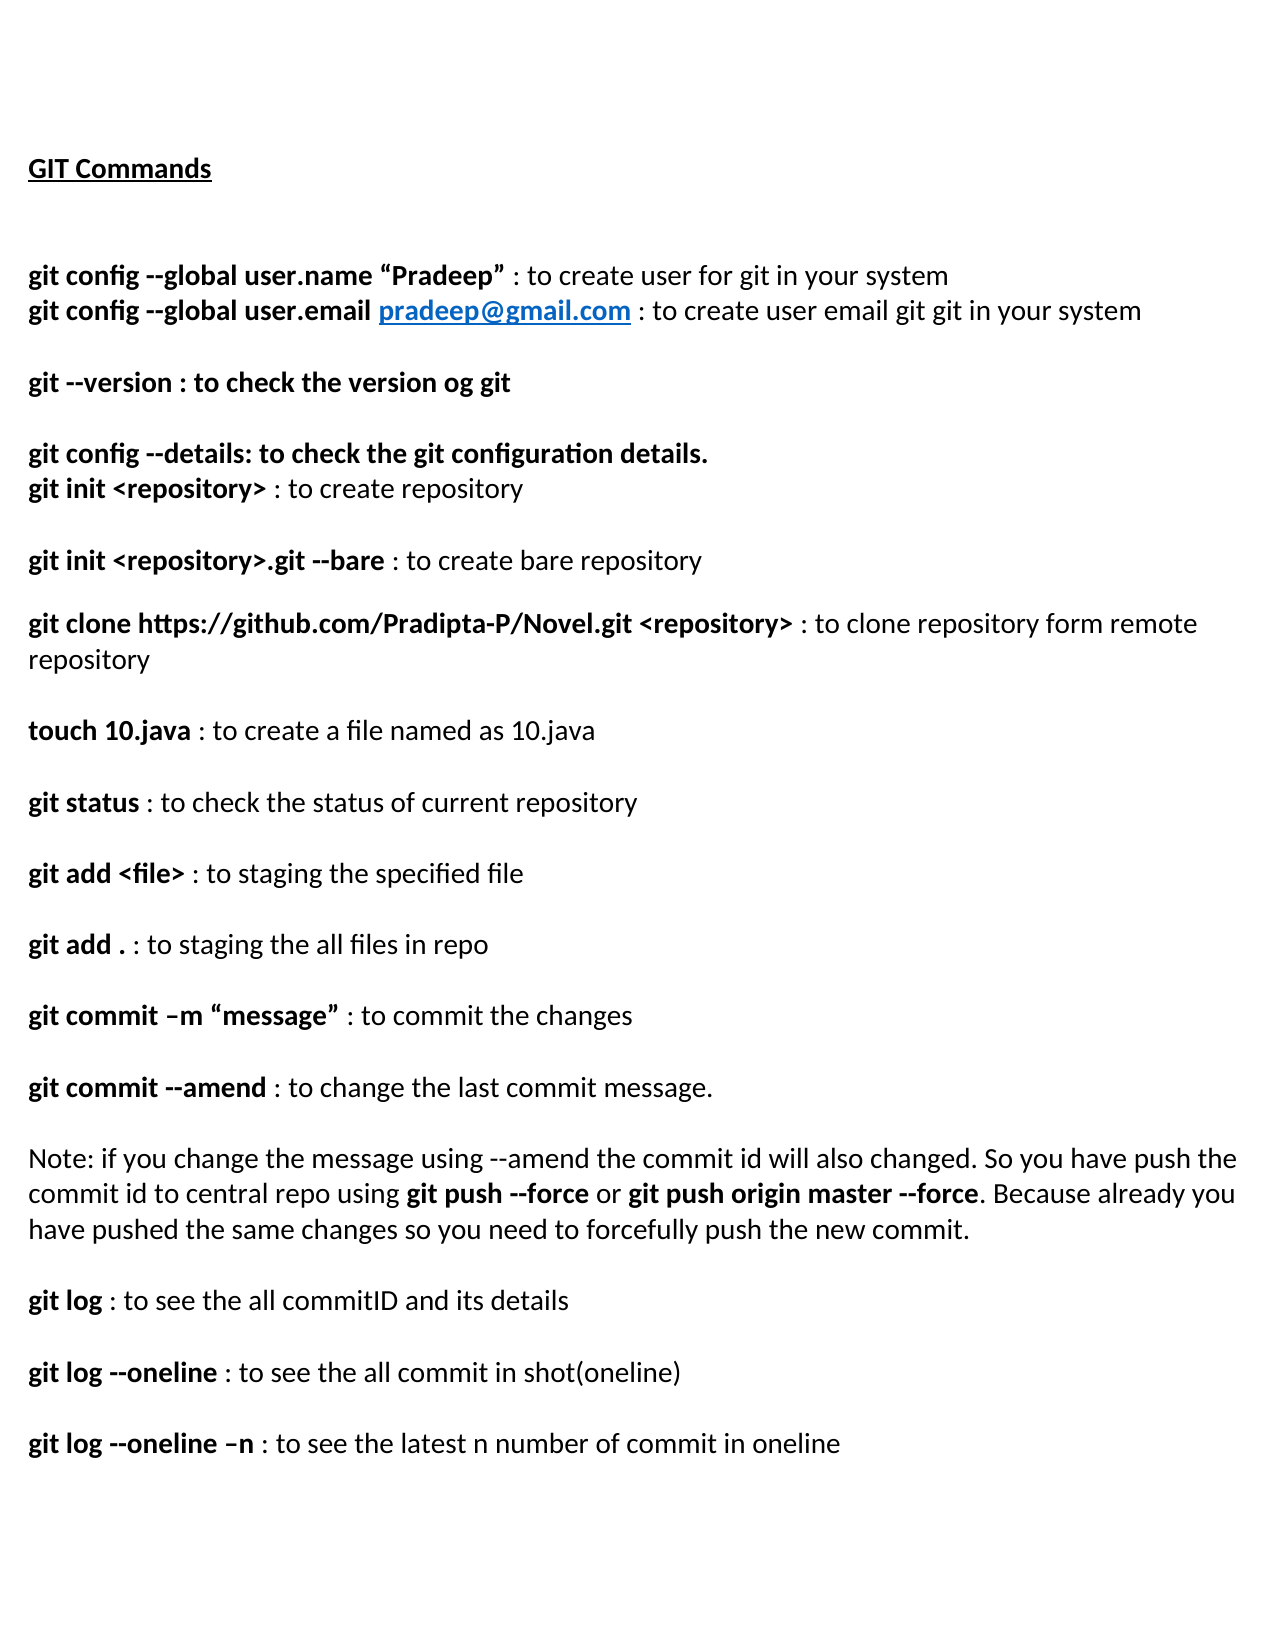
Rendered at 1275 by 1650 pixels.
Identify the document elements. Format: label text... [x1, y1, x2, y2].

text git log --oneline : to see the all commit in shot(oneline) [28, 1354, 1256, 1389]
text git init <repository>.git --bare : to create bare repository [28, 542, 1256, 577]
text git log : to see the all commitID and its details [28, 1282, 1256, 1318]
text git config --global user.name “Pradeep” : to create user for git in your system [28, 257, 1256, 292]
text git add <file> : to staging the specified file [28, 855, 1256, 891]
text git add . : to staging the all files in repo [28, 926, 1256, 962]
text git --version : to check the version og git [28, 364, 1256, 399]
text git status : to check the status of current repository [28, 784, 1256, 819]
text Note: if you change the message using --amend the commit id will also changed. So you have push the commit id to central repo using git push --force or git push origin master --force. Because already you have pushed the same changes so you need to forcefully push the new commit. [28, 1140, 1256, 1247]
text git clone https://github.com/Pradipta-P/Novel.git <repository> : to clone repository form remote repository [28, 606, 1256, 677]
text git commit –m “message” : to commit the changes [28, 997, 1256, 1033]
text git config --details: to check the git configuration details. [28, 435, 1256, 471]
text git log --oneline –n : to see the latest n number of commit in oneline [28, 1425, 1256, 1461]
text GIT Commands [28, 150, 1256, 186]
text git commit --amend : to change the last commit message. [28, 1069, 1256, 1104]
text git init <repository> : to create repository [28, 471, 1256, 506]
text touch 10.java : to create a file named as 10.java [28, 712, 1256, 748]
text git config --global user.email pradeep@gmail.com : to create user email git git in your system [28, 292, 1275, 328]
